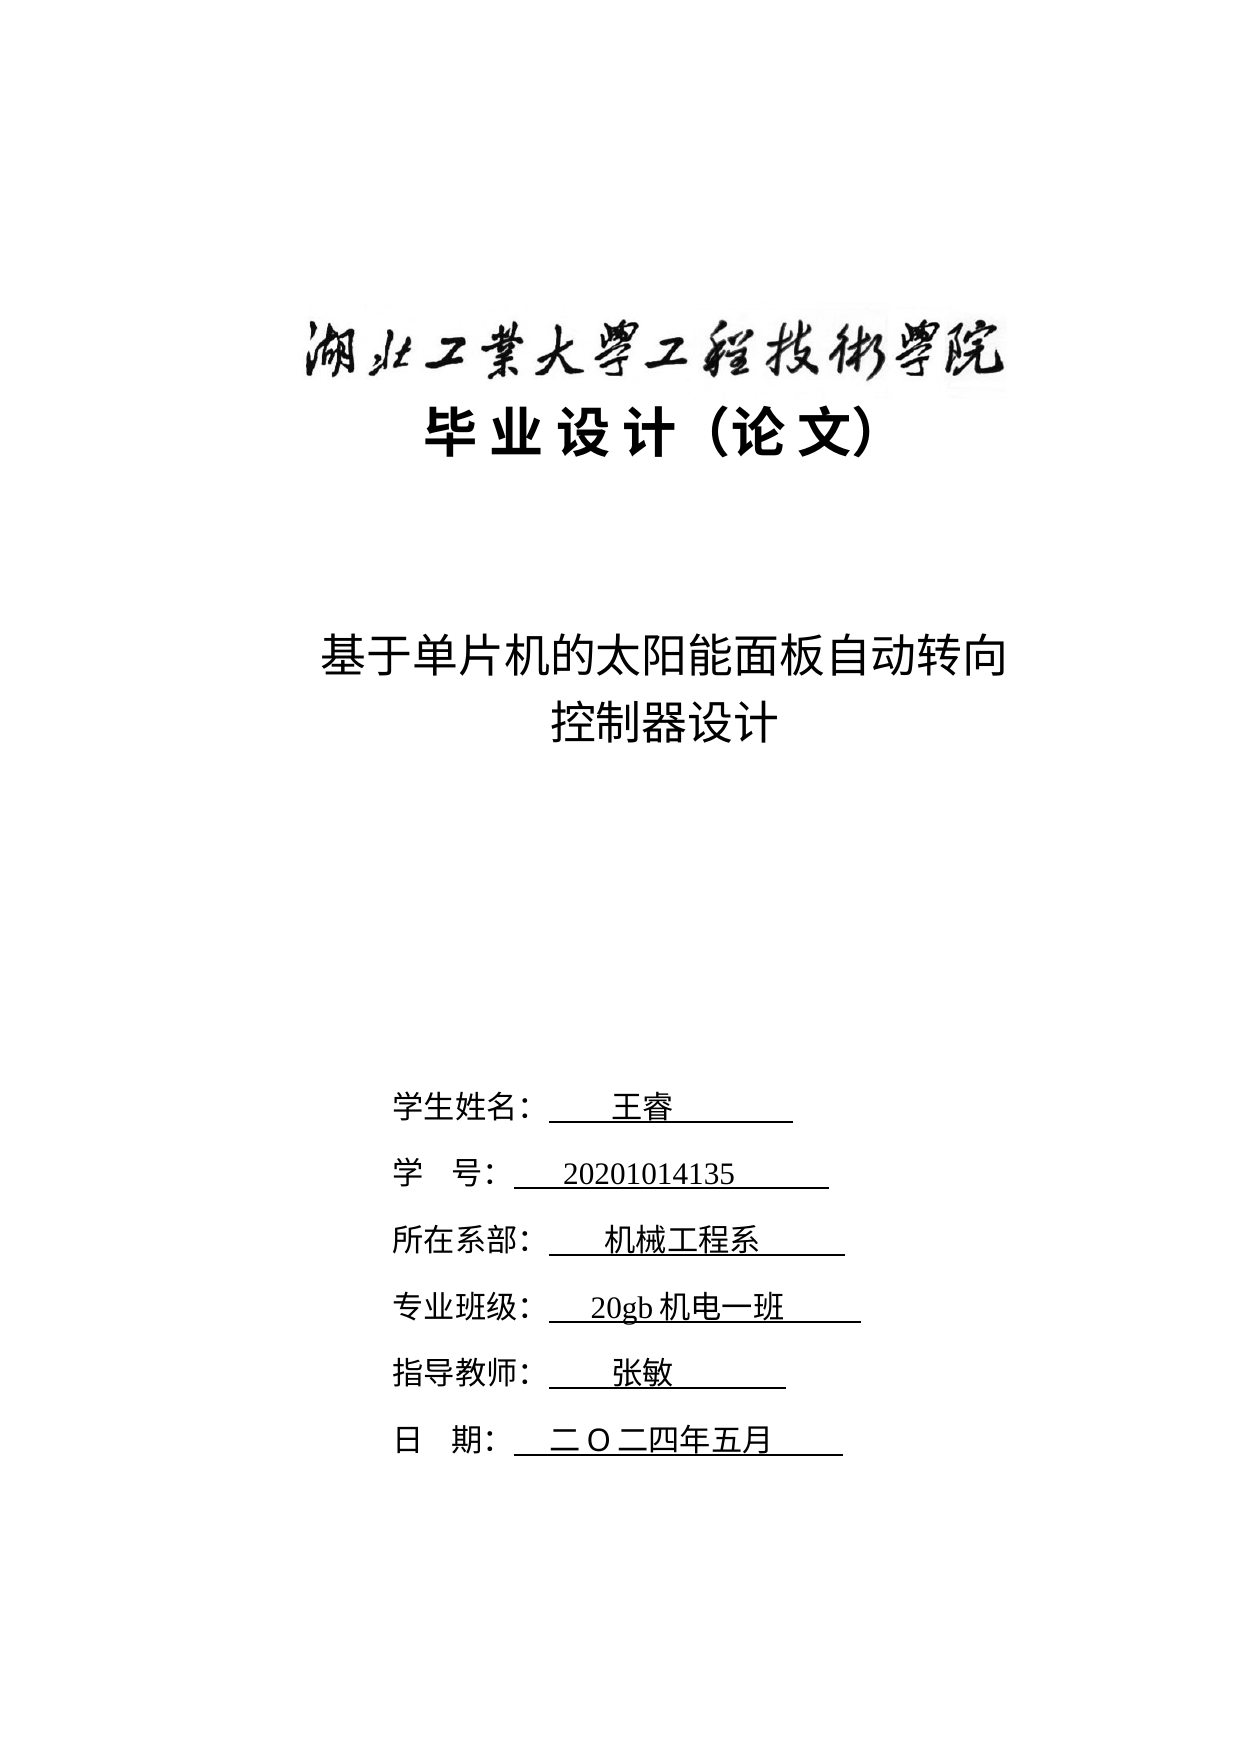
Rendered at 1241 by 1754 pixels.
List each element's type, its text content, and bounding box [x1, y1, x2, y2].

text 学生姓名： 王睿 [392, 1065, 1122, 1131]
text 学 号： 20201014135 [392, 1131, 1122, 1198]
text 专业班级： 20gb机电一班 [392, 1265, 1122, 1331]
text 基于单片机的太阳能面板自动转向 [207, 619, 1122, 686]
text 日 期： 二O二四年五月 [392, 1398, 1122, 1465]
picture [295, 303, 1020, 399]
text 指导教师： 张敏 [392, 1331, 1122, 1398]
text 控制器设计 [207, 686, 1122, 753]
text 所在系部： 机械工程系 [392, 1198, 1122, 1265]
